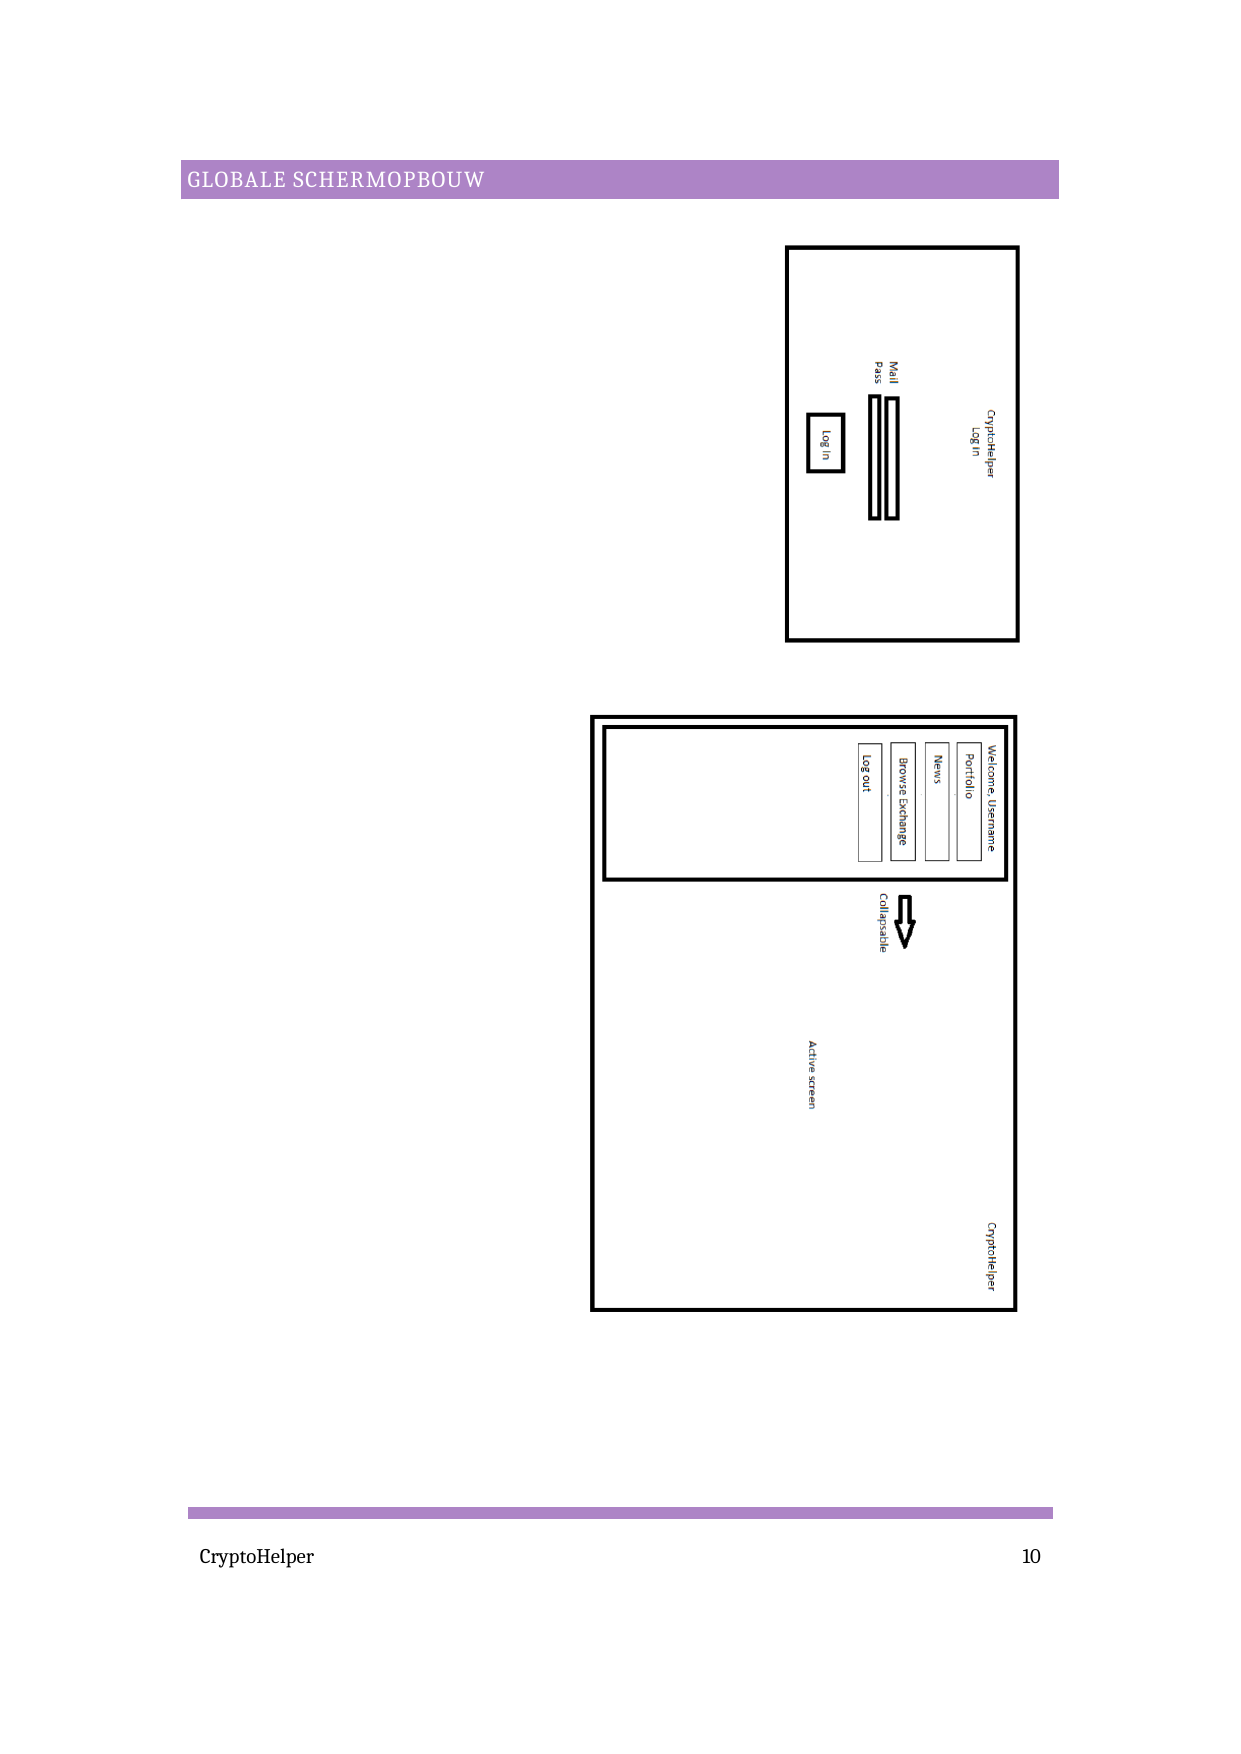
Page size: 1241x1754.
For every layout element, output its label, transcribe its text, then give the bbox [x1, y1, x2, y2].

picture [479, 230, 1051, 1392]
subtitle Globale schermopbouw [188, 167, 1053, 193]
